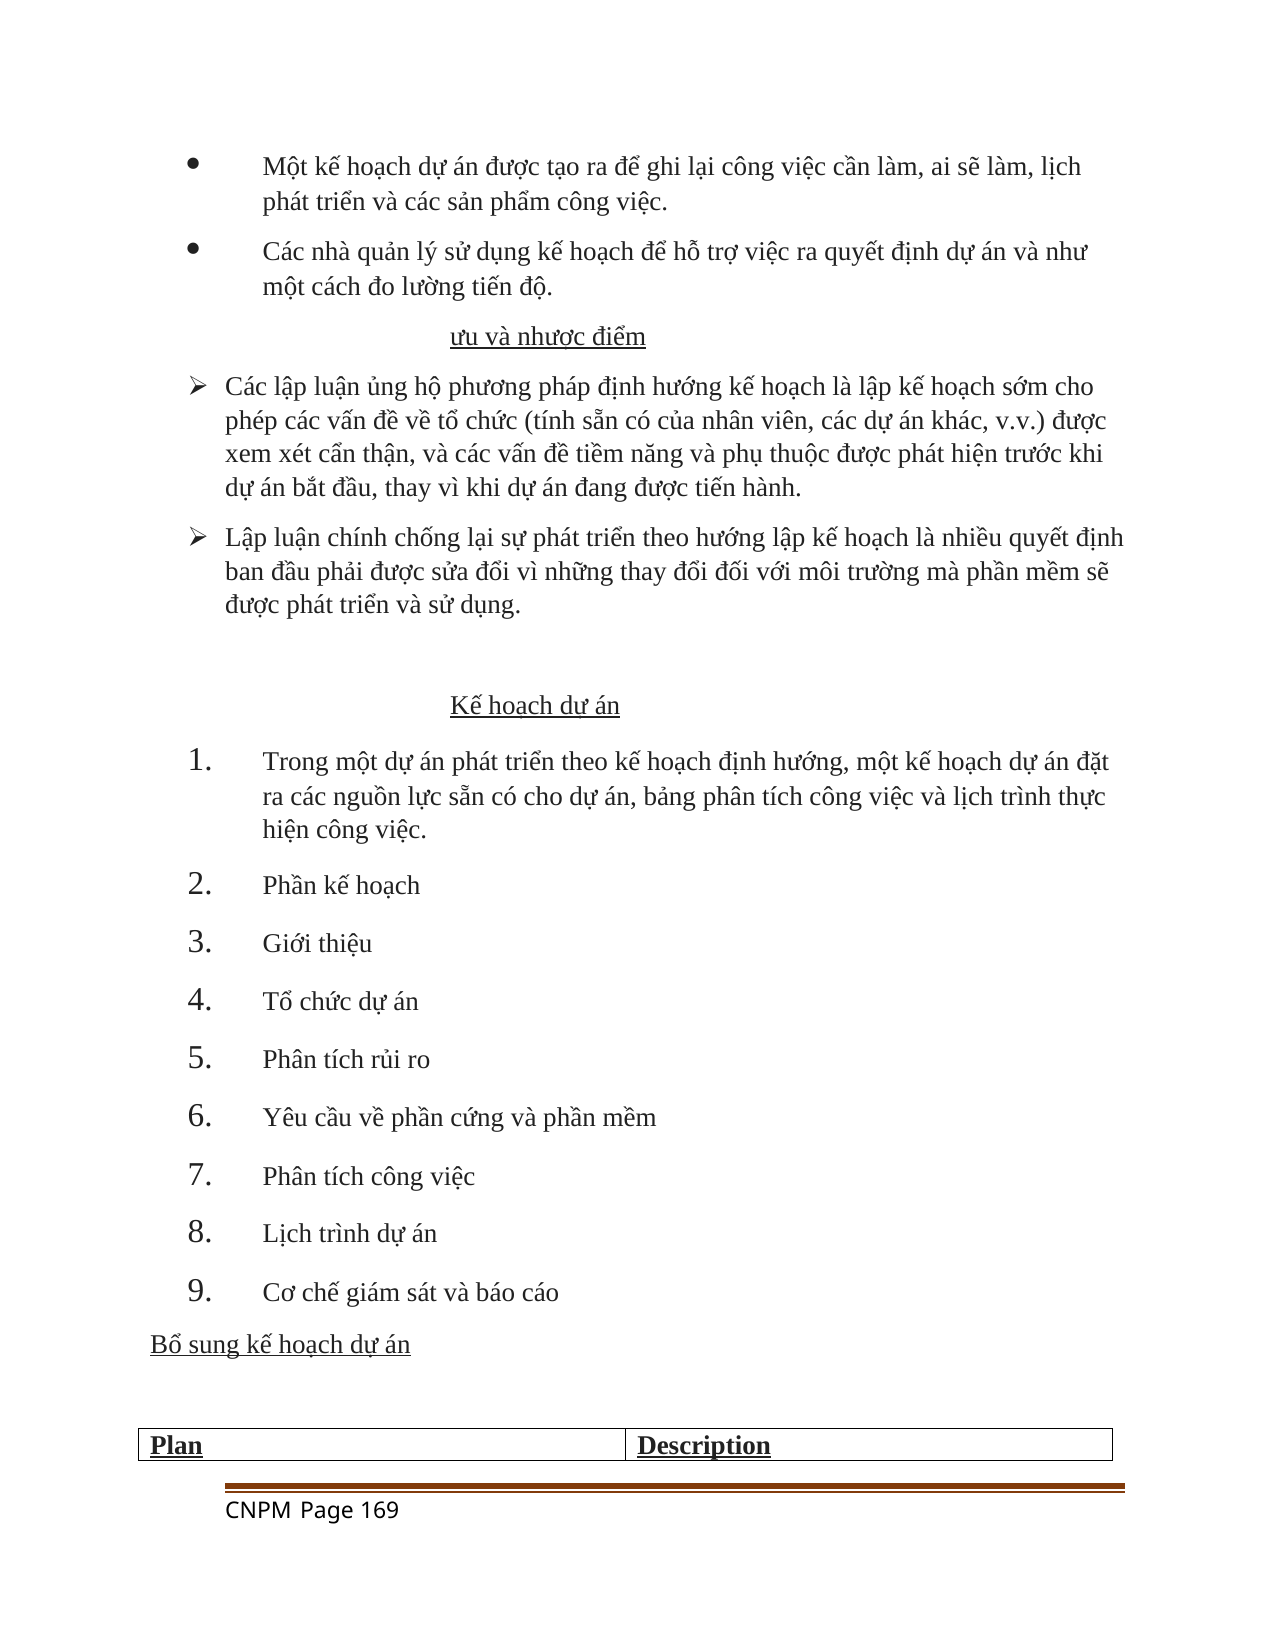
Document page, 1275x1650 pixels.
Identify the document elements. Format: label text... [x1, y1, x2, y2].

text Kế hoạch dự án [150, 689, 1125, 720]
list Một kế hoạch dự án được tạo ra để ghi lại công việc cần làm, ai sẽ làm, lịch phát triển và các sản phẩm công việc. [187, 150, 1125, 216]
list Cơ chế giám sát và báo cáo [187, 1270, 1125, 1308]
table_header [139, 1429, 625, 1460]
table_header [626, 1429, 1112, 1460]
list Lịch trình dự án [187, 1212, 1125, 1250]
list Các nhà quản lý sử dụng kế hoạch để hỗ trợ việc ra quyết định dự án và như một cách đo lường tiến độ. [187, 235, 1125, 301]
list Trong một dự án phát triển theo kế hoạch định hướng, một kế hoạch dự án đặt ra các nguồn lực sẵn có cho dự án, bảng phân tích công việc và lịch trình thực hiện công việc. [187, 739, 1125, 844]
list Lập luận chính chống lại sự phát triển theo hướng lập kế hoạch là nhiều quyết định ban đầu phải được sửa đổi vì những thay đổi đối với môi trường mà phần mềm sẽ được phát triển và sử dụng. [187, 521, 1125, 620]
text ưu và nhược điểm [262, 320, 1125, 351]
list Yêu cầu về phần cứng và phần mềm [187, 1096, 1125, 1134]
list Phân tích công việc [187, 1154, 1125, 1192]
list Các lập luận ủng hộ phương pháp định hướng kế hoạch là lập kế hoạch sớm cho phép các vấn đề về tổ chức (tính sẵn có của nhân viên, các dự án khác, v.v.) được xem xét cẩn thận, và các vấn đề tiềm năng và phụ thuộc được phát hiện trước khi dự án bắt đầu, thay vì khi dự án đang được tiến hành. [187, 370, 1125, 502]
list Giới thiệu [187, 922, 1125, 960]
list Phân tích rủi ro [187, 1038, 1125, 1076]
list Tổ chức dự án [187, 980, 1125, 1018]
text Bổ sung kế hoạch dự án [150, 1328, 1125, 1359]
list Phần kế hoạch [187, 864, 1125, 902]
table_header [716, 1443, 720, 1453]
